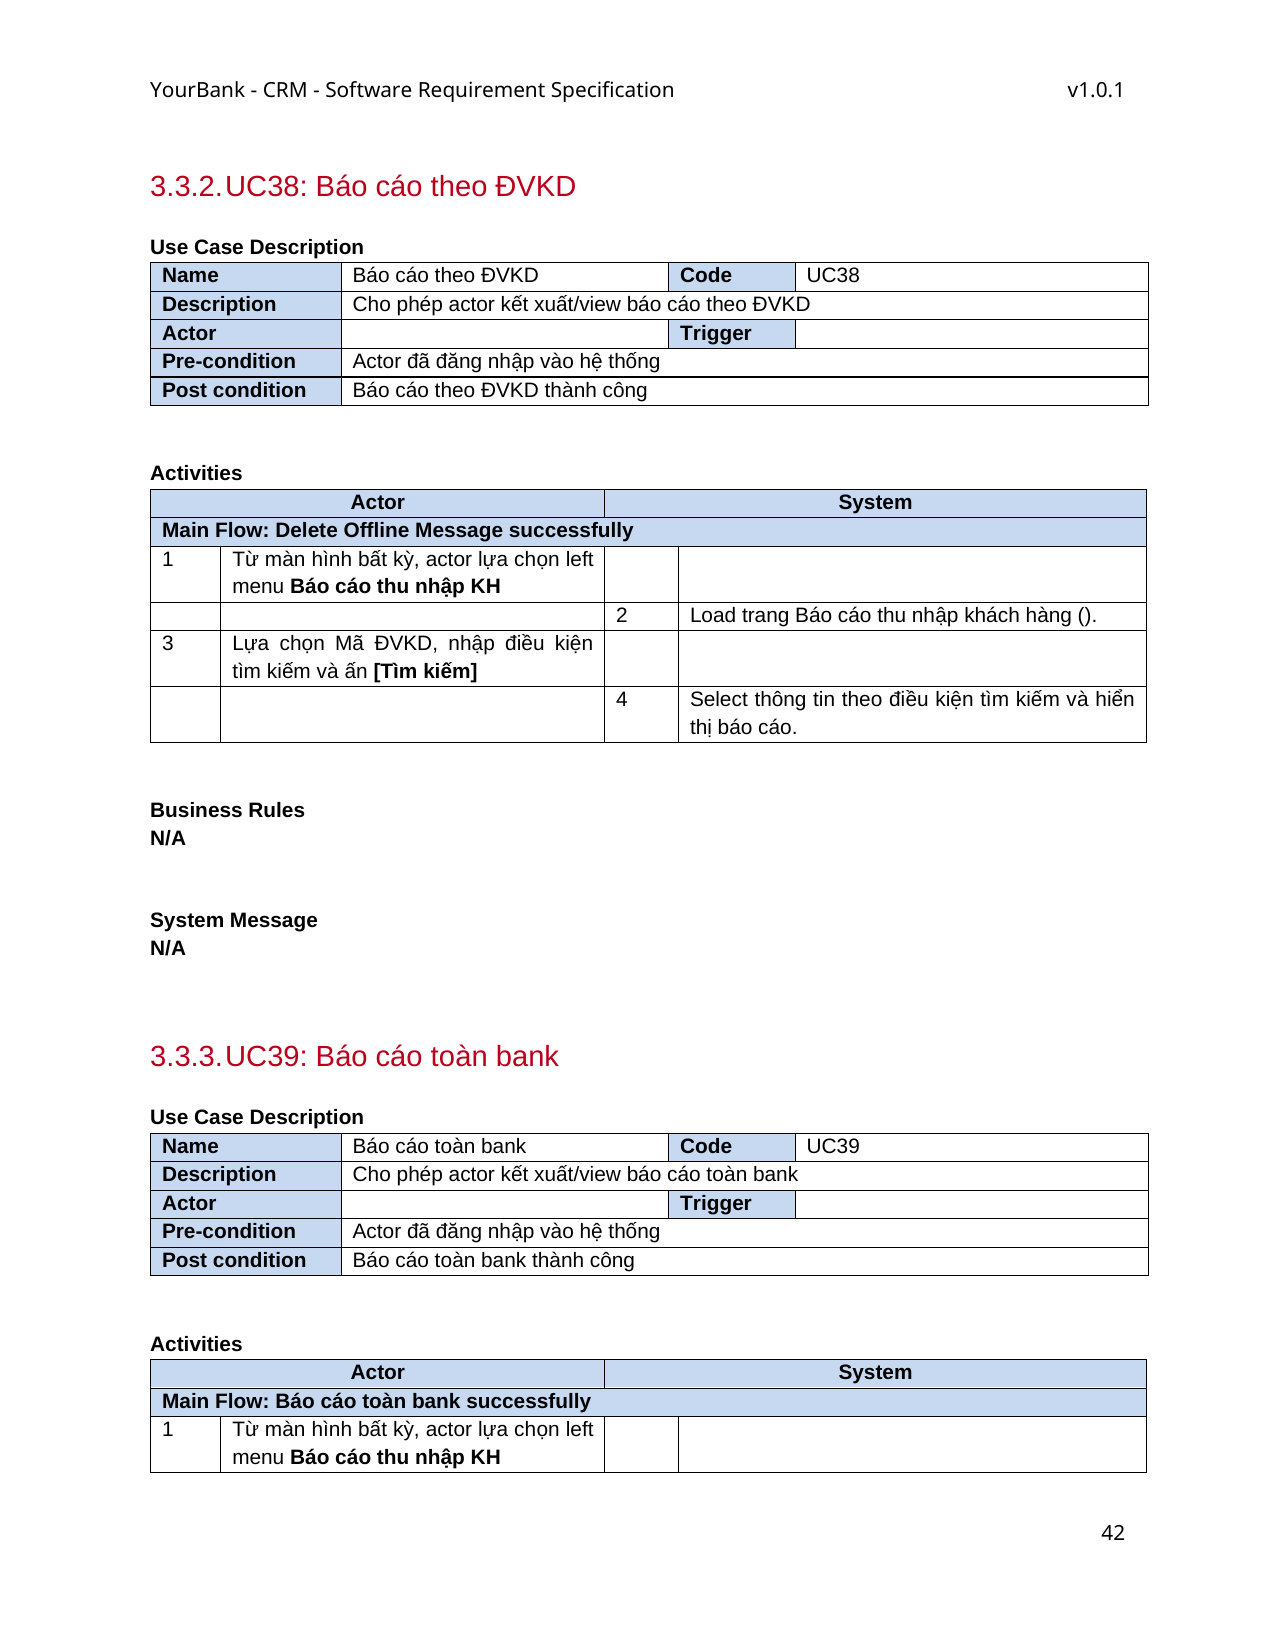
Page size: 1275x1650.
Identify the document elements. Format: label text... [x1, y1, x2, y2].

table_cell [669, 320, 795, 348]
text Business Rules [150, 798, 1125, 822]
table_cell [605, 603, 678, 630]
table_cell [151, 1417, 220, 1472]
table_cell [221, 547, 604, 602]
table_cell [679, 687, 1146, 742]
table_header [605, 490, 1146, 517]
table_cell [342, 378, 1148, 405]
text Activities [150, 1331, 1125, 1355]
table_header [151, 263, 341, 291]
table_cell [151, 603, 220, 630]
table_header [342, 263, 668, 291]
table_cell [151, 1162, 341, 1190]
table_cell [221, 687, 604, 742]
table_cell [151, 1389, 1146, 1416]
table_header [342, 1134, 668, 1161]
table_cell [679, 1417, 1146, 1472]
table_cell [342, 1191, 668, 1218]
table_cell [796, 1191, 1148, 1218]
subtitle UC39: Báo cáo toàn bank [150, 1039, 1125, 1073]
text Use Case Description [150, 1105, 1125, 1129]
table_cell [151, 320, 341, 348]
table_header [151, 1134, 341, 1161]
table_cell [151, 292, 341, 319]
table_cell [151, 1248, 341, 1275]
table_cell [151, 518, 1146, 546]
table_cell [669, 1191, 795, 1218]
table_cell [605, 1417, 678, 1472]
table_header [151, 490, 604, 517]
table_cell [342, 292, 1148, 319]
text Activities [150, 461, 1125, 485]
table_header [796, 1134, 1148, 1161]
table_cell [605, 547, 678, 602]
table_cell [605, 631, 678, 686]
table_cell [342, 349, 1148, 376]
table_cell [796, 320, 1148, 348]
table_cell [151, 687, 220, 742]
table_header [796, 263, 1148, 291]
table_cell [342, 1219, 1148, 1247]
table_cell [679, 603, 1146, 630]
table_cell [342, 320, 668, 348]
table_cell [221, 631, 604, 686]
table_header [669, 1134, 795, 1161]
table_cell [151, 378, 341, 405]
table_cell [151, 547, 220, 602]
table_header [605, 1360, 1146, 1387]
text Use Case Description [150, 235, 1125, 259]
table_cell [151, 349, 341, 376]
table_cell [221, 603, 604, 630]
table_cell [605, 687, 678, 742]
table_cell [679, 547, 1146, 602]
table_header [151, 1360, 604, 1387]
text N/A [150, 936, 1125, 960]
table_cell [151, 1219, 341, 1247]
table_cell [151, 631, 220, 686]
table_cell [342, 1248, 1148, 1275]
text N/A [150, 826, 1125, 850]
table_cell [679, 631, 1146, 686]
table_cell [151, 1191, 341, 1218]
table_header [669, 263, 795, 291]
subtitle UC38: Báo cáo theo ĐVKD [150, 169, 1125, 202]
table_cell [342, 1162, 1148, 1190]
text System Message [150, 908, 1125, 932]
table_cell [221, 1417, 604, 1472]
